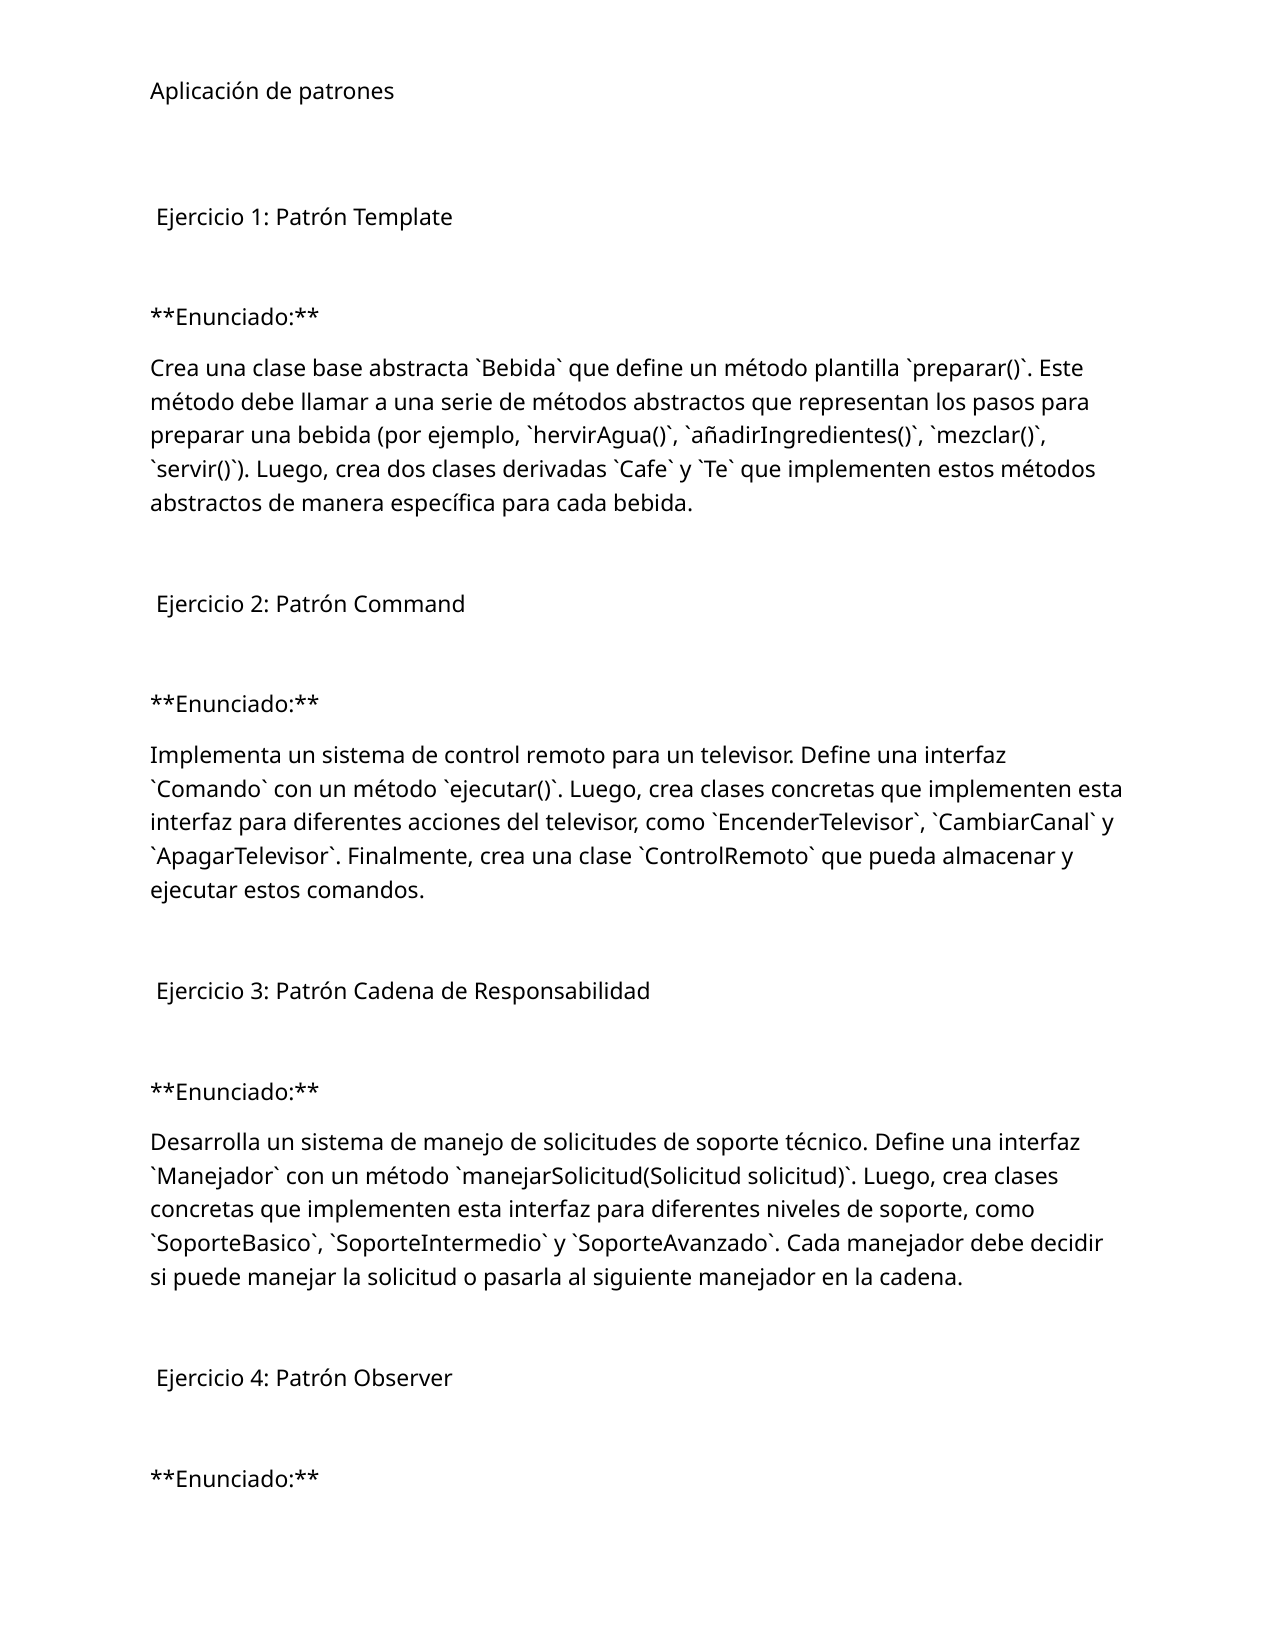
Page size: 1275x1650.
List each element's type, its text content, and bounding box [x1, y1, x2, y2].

text **Enunciado:** [150, 301, 1125, 332]
text Ejercicio 1: Patrón Template [150, 200, 1125, 232]
text Ejercicio 4: Patrón Observer [150, 1362, 1125, 1393]
text Ejercicio 3: Patrón Cadena de Responsabilidad [150, 974, 1125, 1006]
text Desarrolla un sistema de manejo de solicitudes de soporte técnico. Define una interfaz `Manejador` con un método `manejarSolicitud(Solicitud solicitud)`. Luego, crea clases concretas que implementen esta interfaz para diferentes niveles de soporte, como `SoporteBasico`, `SoporteIntermedio` y `SoporteAvanzado`. Cada manejador debe decidir si puede manejar la solicitud o pasarla al siguiente manejador en la cadena. [150, 1126, 1125, 1292]
text **Enunciado:** [150, 688, 1125, 719]
text **Enunciado:** [150, 1075, 1125, 1107]
text Crea una clase base abstracta `Bebida` que define un método plantilla `preparar()`. Este método debe llamar a una serie de métodos abstractos que representan los pasos para preparar una bebida (por ejemplo, `hervirAgua()`, `añadirIngredientes()`, `mezclar()`, `servir()`). Luego, crea dos clases derivadas `Cafe` y `Te` que implementen estos métodos abstractos de manera específica para cada bebida. [150, 352, 1125, 518]
text Ejercicio 2: Patrón Command [150, 587, 1125, 619]
text Implementa un sistema de control remoto para un televisor. Define una interfaz `Comando` con un método `ejecutar()`. Luego, crea clases concretas que implementen esta interfaz para diferentes acciones del televisor, como `EncenderTelevisor`, `CambiarCanal` y `ApagarTelevisor`. Finalmente, crea una clase `ControlRemoto` que pueda almacenar y ejecutar estos comandos. [150, 739, 1125, 905]
text **Enunciado:** [150, 1462, 1125, 1494]
